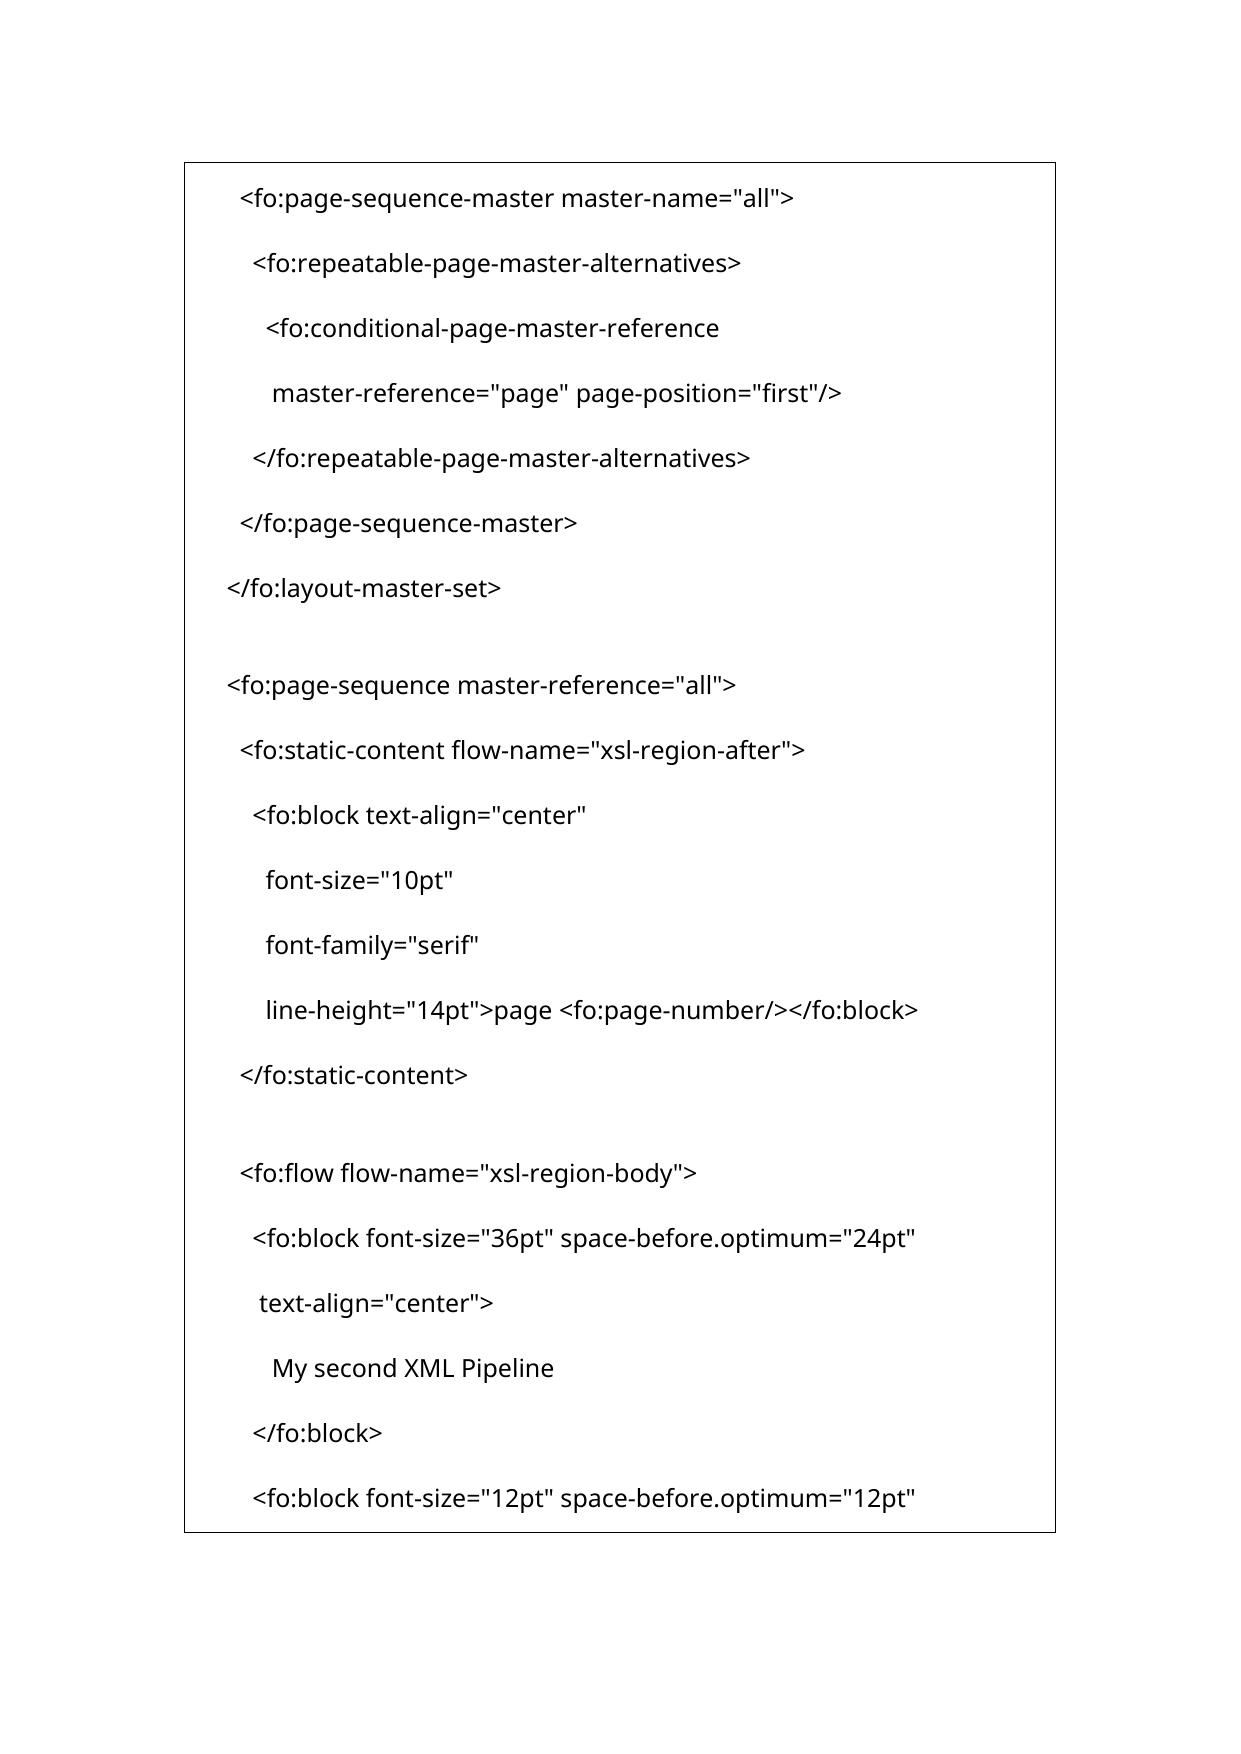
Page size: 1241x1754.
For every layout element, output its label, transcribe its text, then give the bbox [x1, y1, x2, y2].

text line-height="14pt">page <fo:page-number/></fo:block> [187, 978, 1053, 1043]
text </fo:static-content> [187, 1043, 1053, 1108]
text text-align="center"> [187, 1270, 1053, 1335]
text <fo:repeatable-page-master-alternatives> [187, 230, 1053, 295]
text <fo:page-sequence master-reference="all"> [187, 653, 1053, 718]
text <fo:flow flow-name="xsl-region-body"> [187, 1140, 1053, 1205]
text My second XML Pipeline [187, 1335, 1053, 1400]
text font-size="10pt" [187, 848, 1053, 913]
text </fo:layout-master-set> [187, 555, 1053, 620]
text <fo:static-content flow-name="xsl-region-after"> [187, 718, 1053, 783]
text </fo:repeatable-page-master-alternatives> [187, 425, 1053, 490]
text </fo:block> [187, 1400, 1053, 1462]
text <fo:page-sequence-master master-name="all"> [185, 163, 1055, 230]
text master-reference="page" page-position="first"/> [187, 360, 1053, 425]
text </fo:page-sequence-master> [187, 490, 1053, 555]
text <fo:block font-size="12pt" space-before.optimum="12pt" [185, 1462, 1055, 1532]
text <fo:block text-align="center" [187, 783, 1053, 848]
text <fo:conditional-page-master-reference [187, 295, 1053, 360]
text <fo:block font-size="36pt" space-before.optimum="24pt" [187, 1205, 1053, 1270]
text font-family="serif" [187, 913, 1053, 978]
